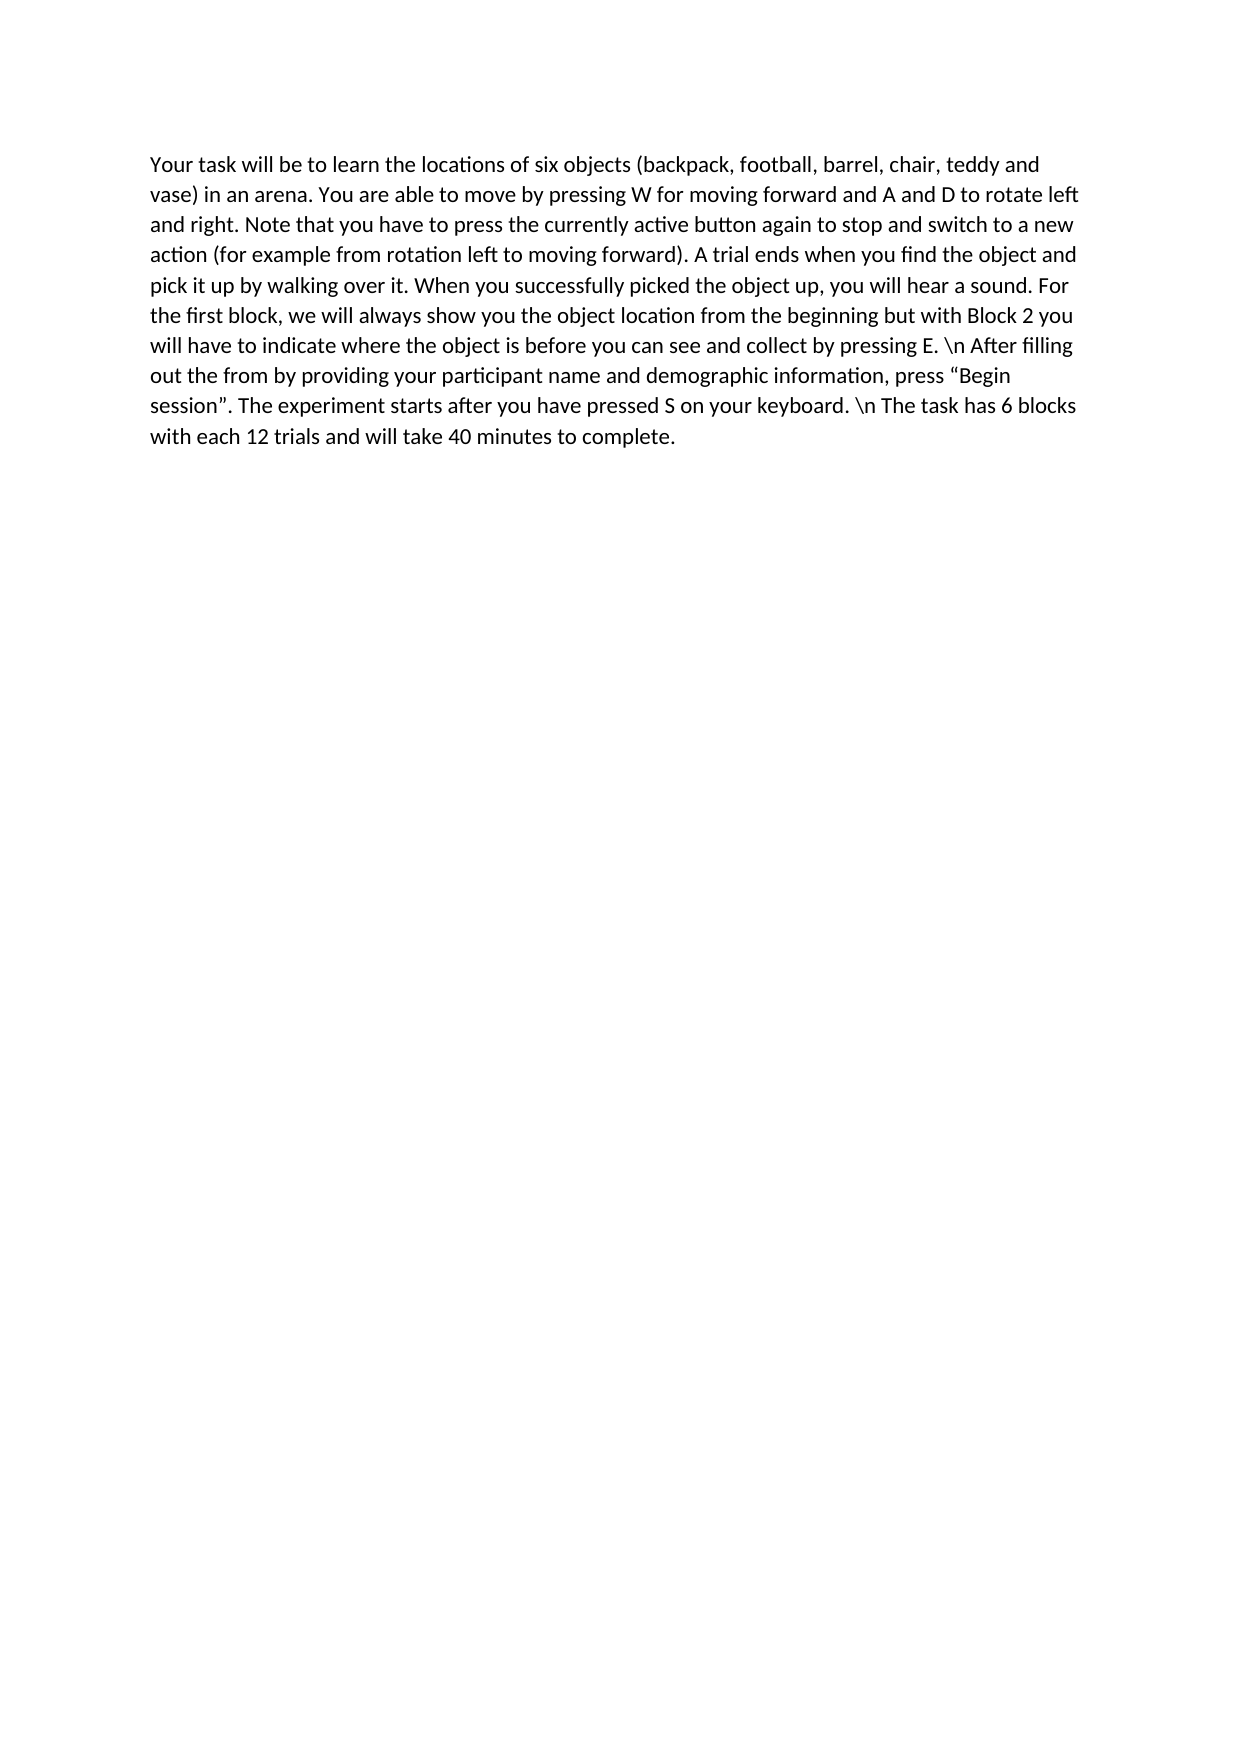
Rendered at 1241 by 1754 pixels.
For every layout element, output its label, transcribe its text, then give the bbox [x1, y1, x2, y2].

text Your task will be to learn the locations of six objects (backpack, football, barrel, chair, teddy and vase) in an arena. You are able to move by pressing W for moving forward and A and D to rotate left and right. Note that you have to press the currently active button again to stop and switch to a new action (for example from rotation left to moving forward). A trial ends when you find the object and pick it up by walking over it. When you successfully picked the object up, you will hear a sound. For the first block, we will always show you the object location from the beginning but with Block 2 you will have to indicate where the object is before you can see and collect by pressing E. \n After filling out the from by providing your participant name and demographic information, press “Begin session”. The experiment starts after you have pressed S on your keyboard. \n The task has 6 blocks with each 12 trials and will take 40 minutes to complete. [150, 150, 1090, 450]
